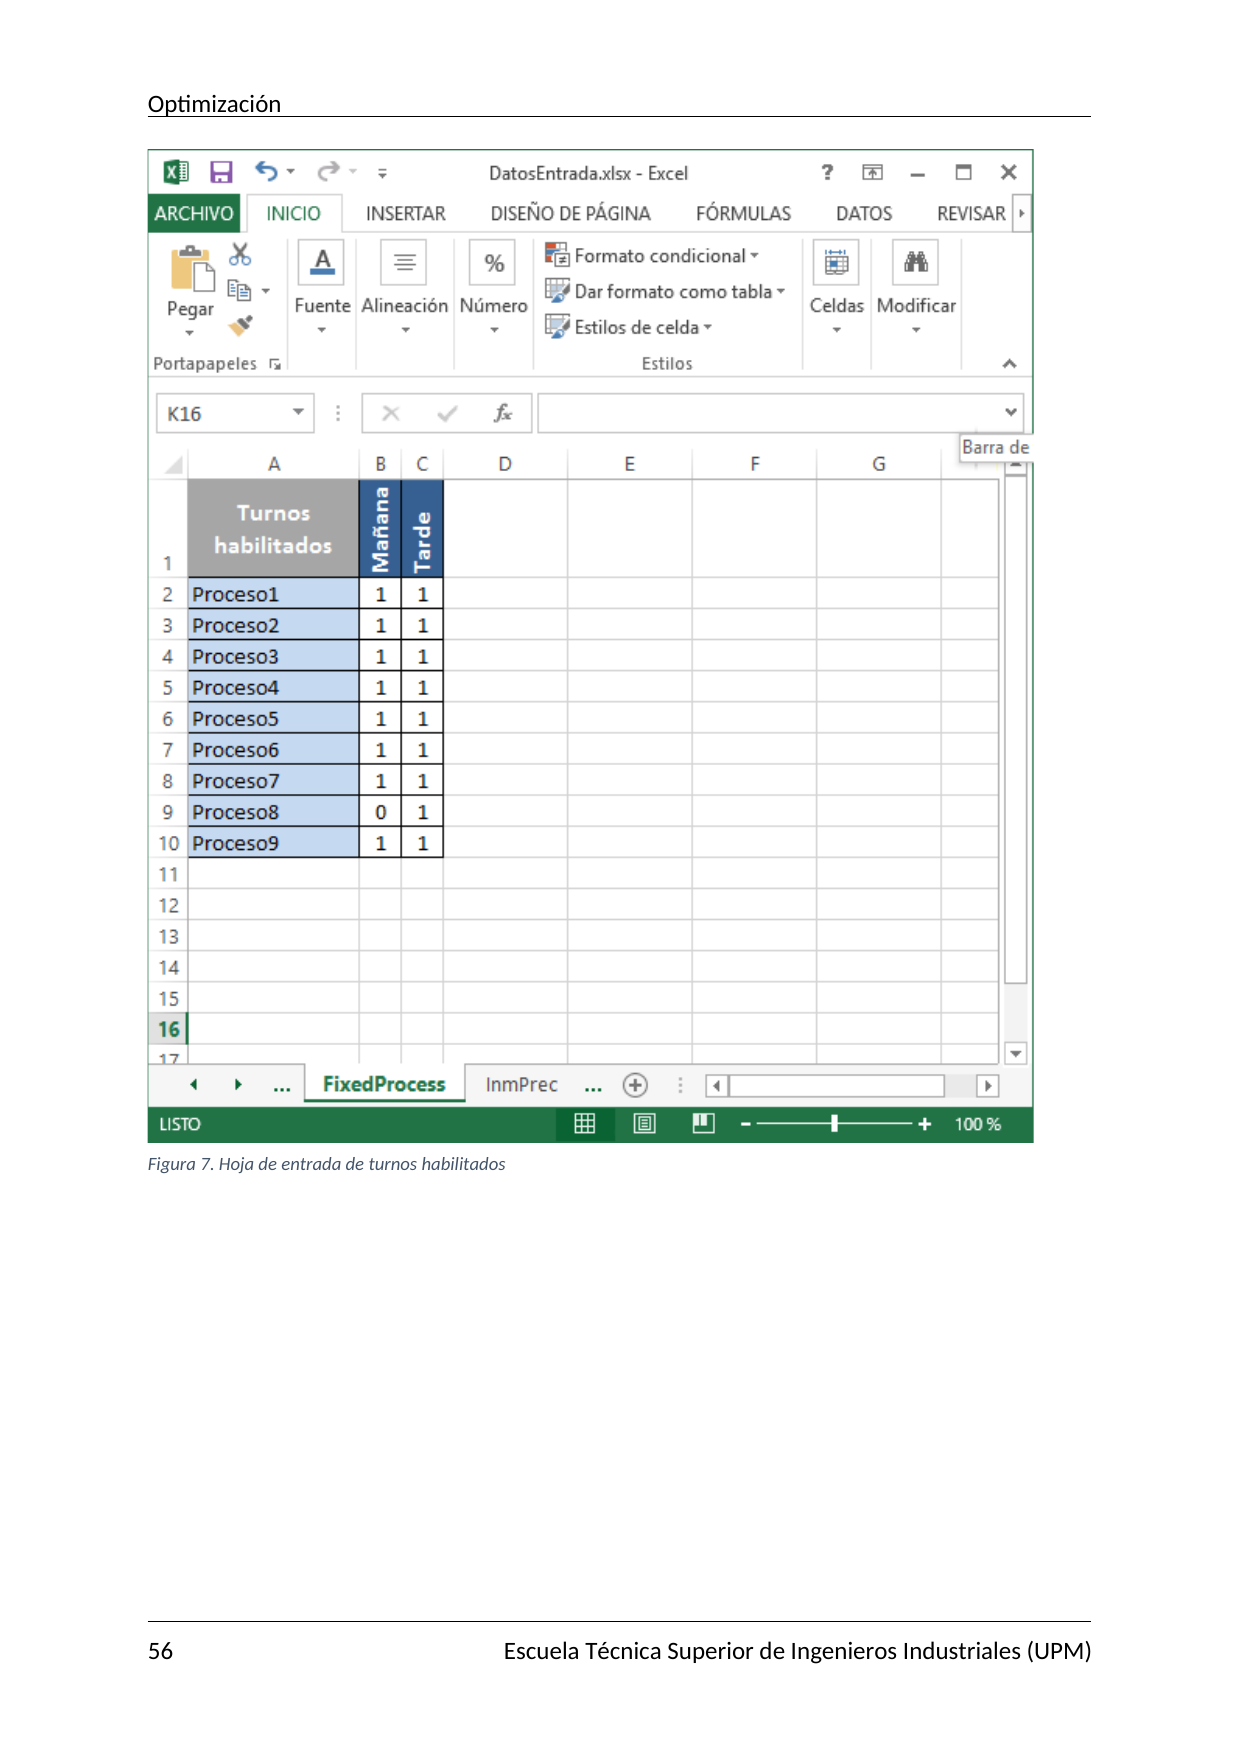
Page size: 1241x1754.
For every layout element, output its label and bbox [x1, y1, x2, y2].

picture [147, 149, 1034, 1143]
